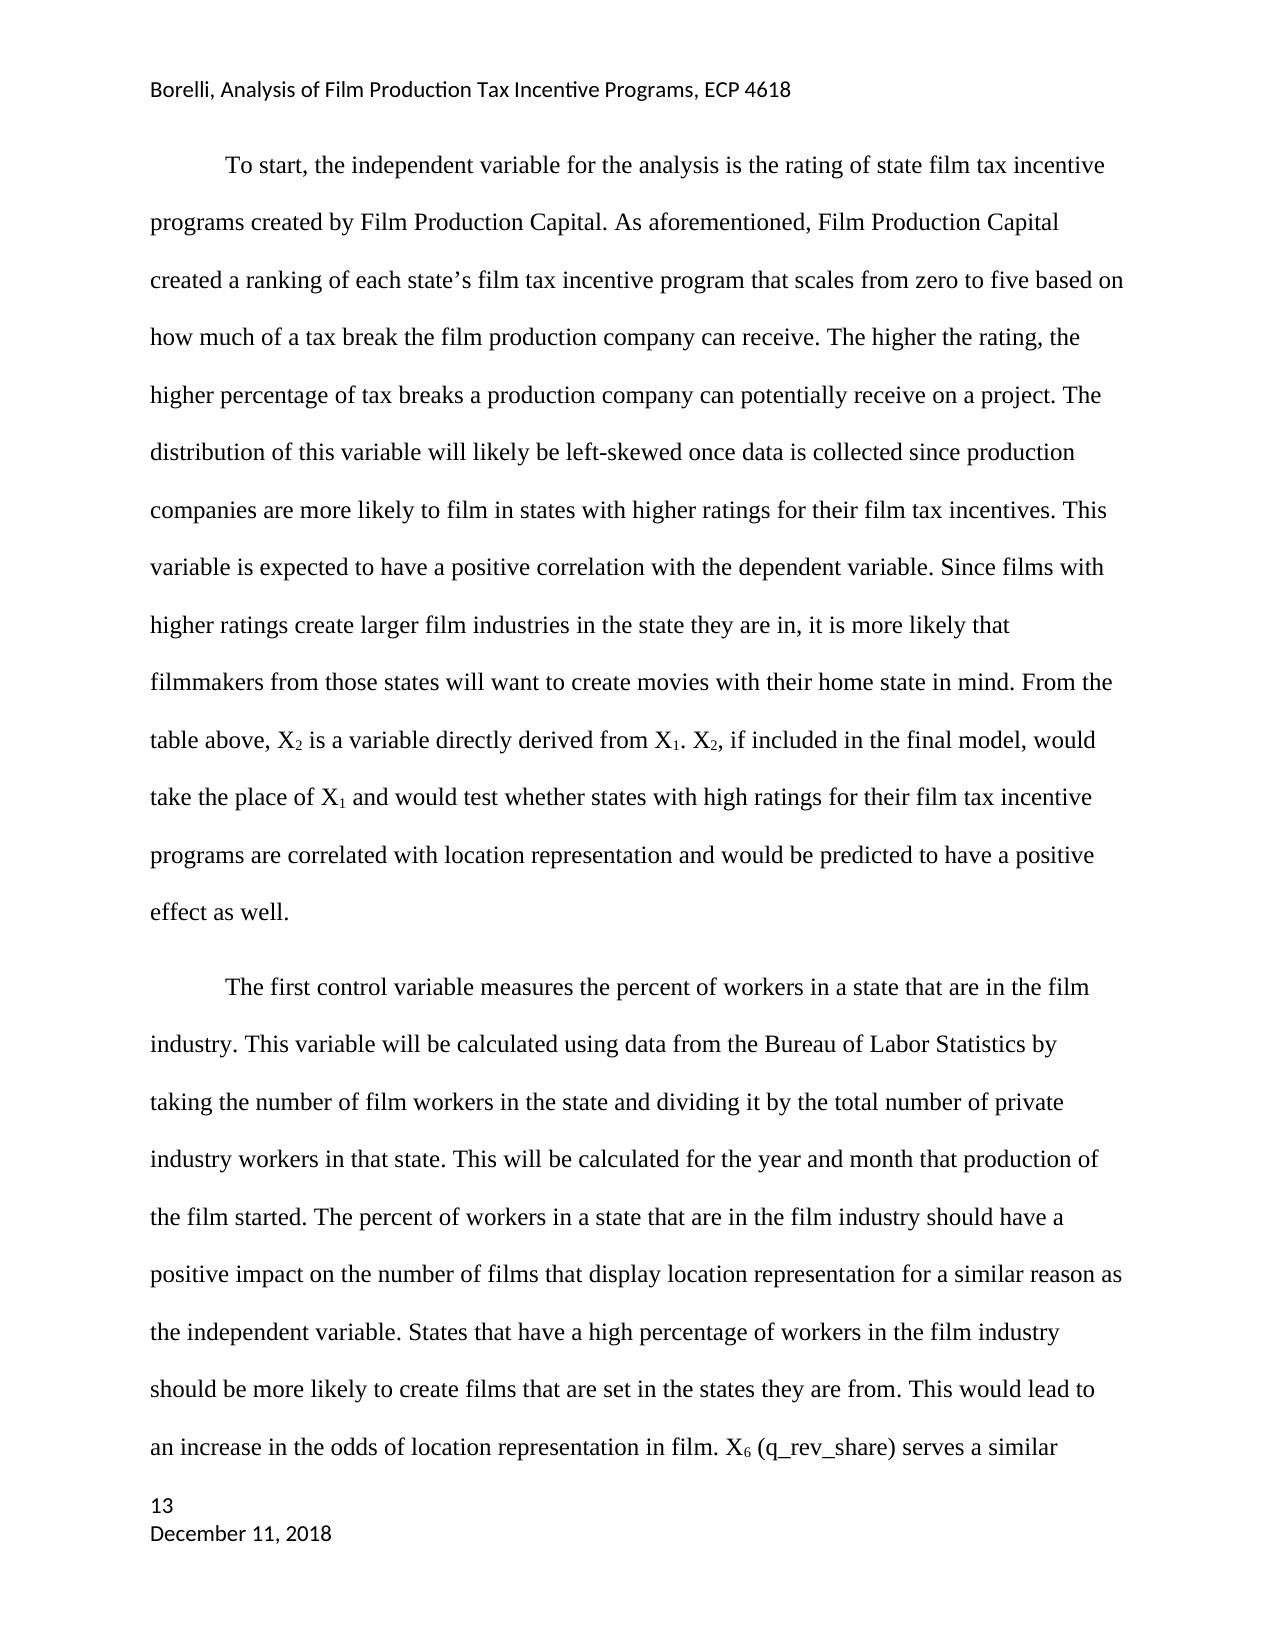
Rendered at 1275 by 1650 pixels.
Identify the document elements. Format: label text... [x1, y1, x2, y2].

text To start, the independent variable for the analysis is the rating of state film tax incentive programs created by Film Production Capital. As aforementioned, Film Production Capital created a ranking of each state’s film tax incentive program that scales from zero to five based on how much of a tax break the film production company can receive. The higher the rating, the higher percentage of tax breaks a production company can potentially receive on a project. The distribution of this variable will likely be left-skewed once data is collected since production companies are more likely to film in states with higher ratings for their film tax incentives. This variable is expected to have a positive correlation with the dependent variable. Since films with higher ratings create larger film industries in the state they are in, it is more likely that filmmakers from those states will want to create movies with their home state in mind. From the table above, X2 is a variable directly derived from X1. X2, if included in the final model, would take the place of X1 and would test whether states with high ratings for their film tax incentive programs are correlated with location representation and would be predicted to have a positive effect as well. [150, 150, 1125, 926]
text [150, 972, 1125, 1460]
